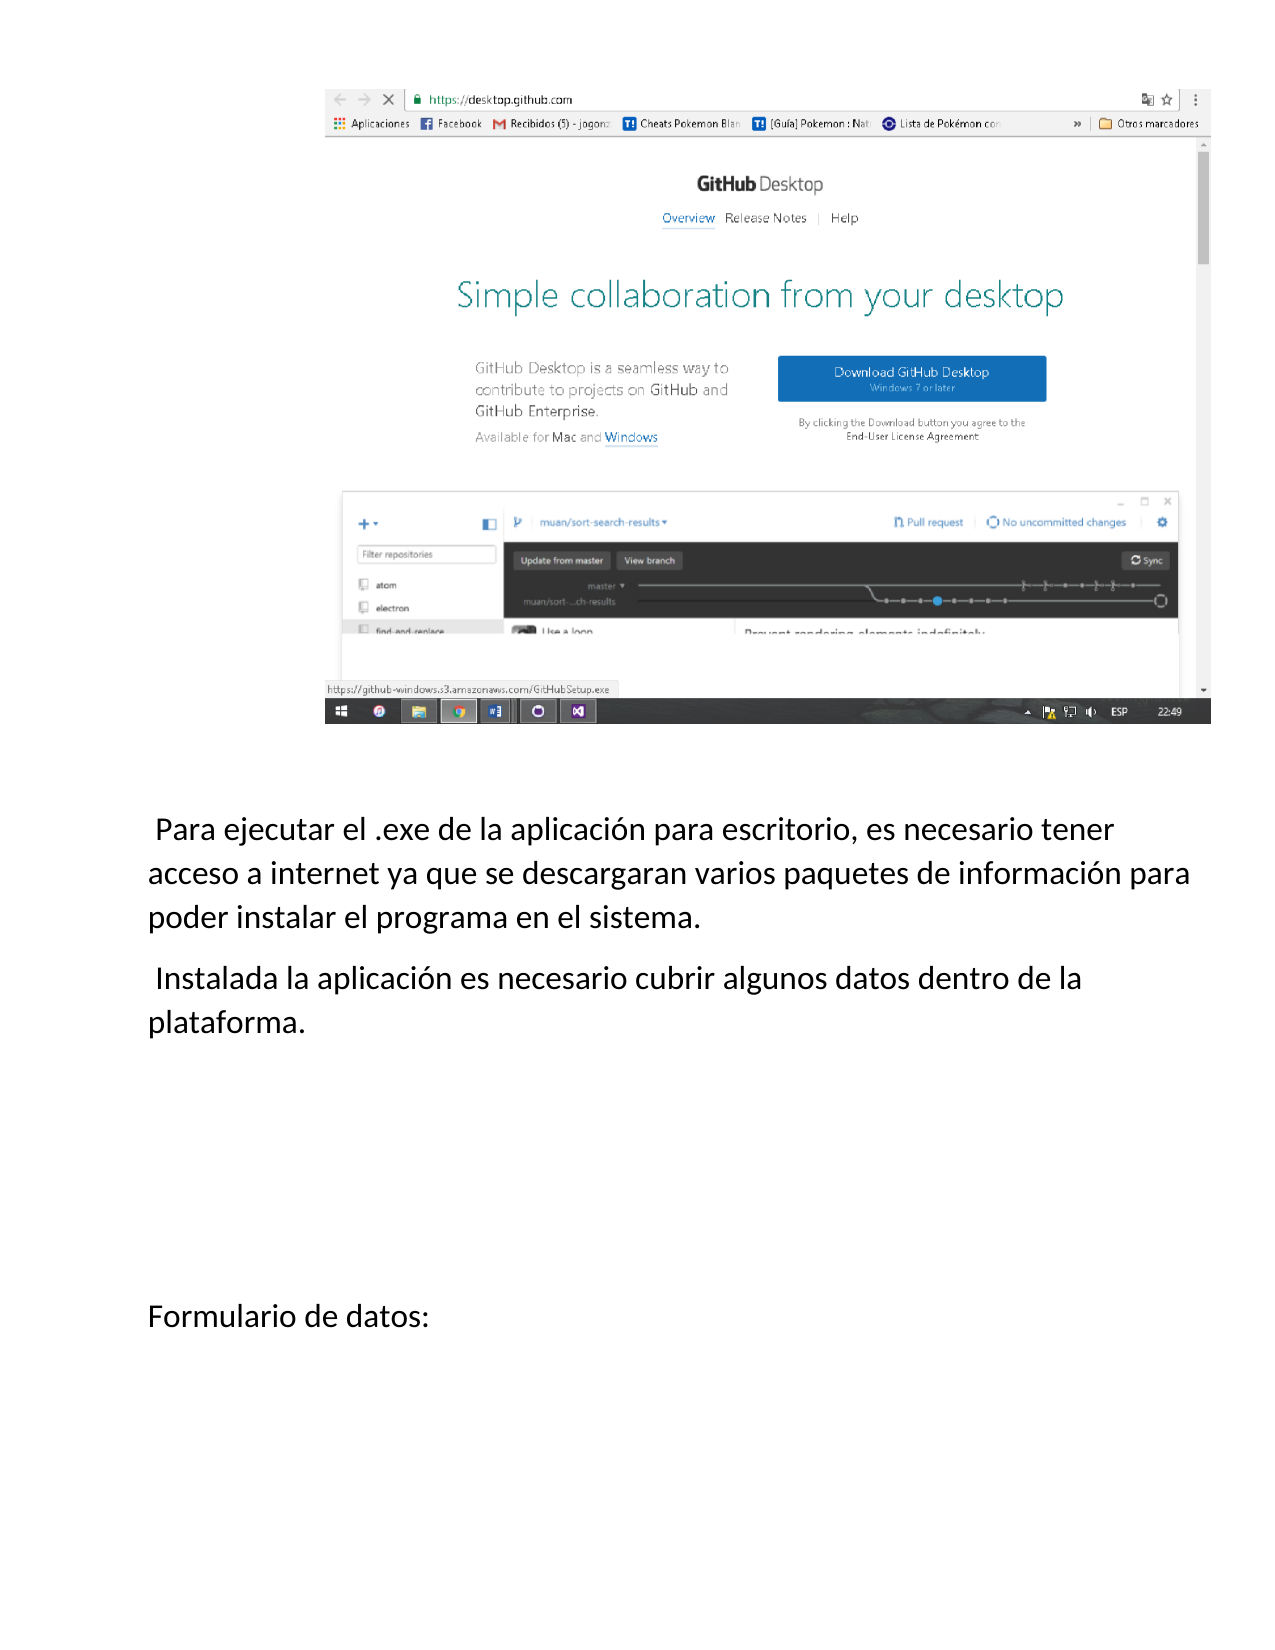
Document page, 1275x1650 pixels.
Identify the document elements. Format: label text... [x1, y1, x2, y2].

text Para ejecutar el .exe de la aplicación para escritorio, es necesario tener acceso a internet ya que se descargaran varios paquetes de información para poder instalar el programa en el sistema. [148, 808, 1211, 937]
text Instalada la aplicación es necesario cubrir algunos datos dentro de la plataforma. [148, 957, 1211, 1041]
text Formulario de datos: [148, 1295, 1211, 1336]
picture [324, 88, 1211, 724]
